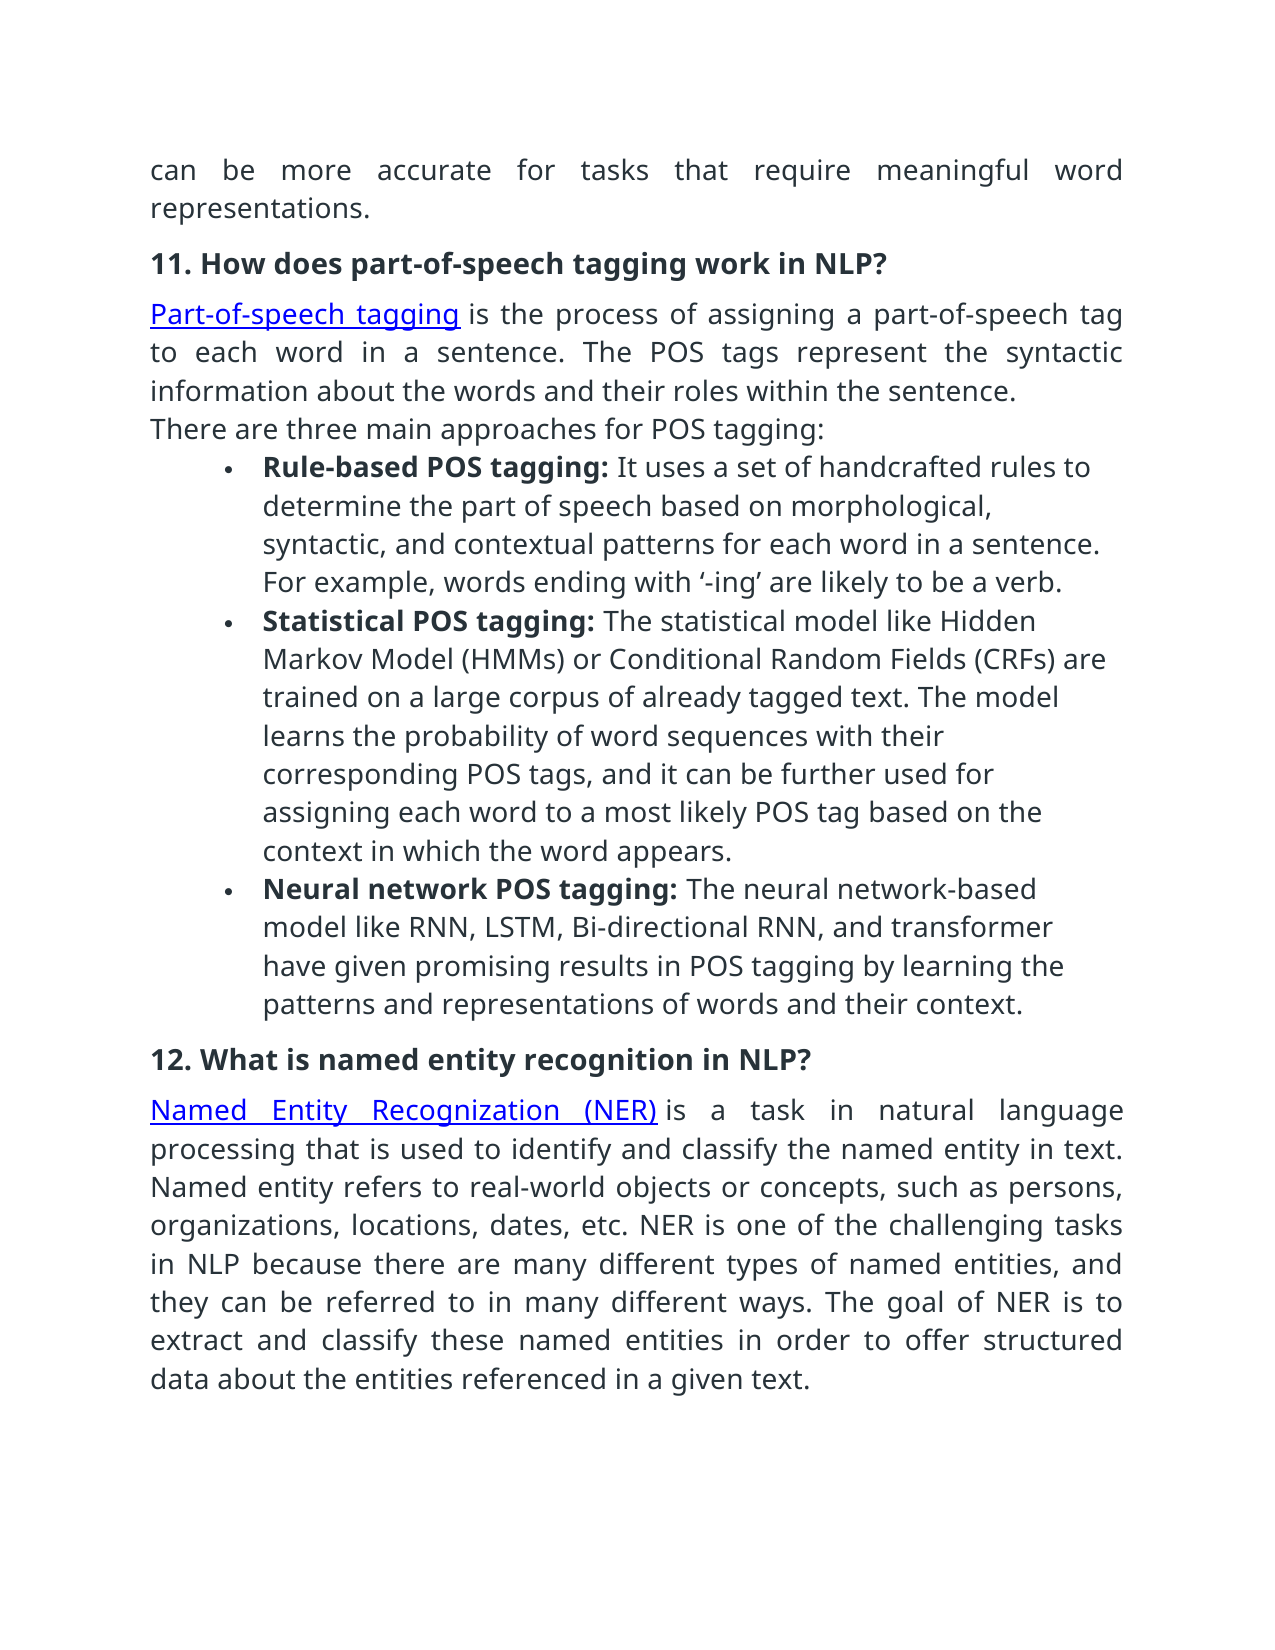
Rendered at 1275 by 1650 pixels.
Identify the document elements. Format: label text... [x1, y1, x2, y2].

subtitle 12. What is named entity recognition in NLP? [150, 1039, 1125, 1079]
text Part-of-speech tagging is the process of assigning a part-of-speech tag to each word in a sentence. The POS tags represent the syntactic information about the words and their roles within the sentence. [150, 294, 1125, 409]
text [150, 150, 1125, 227]
list Neural network POS tagging: The neural network-based model like RNN, LSTM, Bi-directional RNN, and transformer have given promising results in POS tagging by learning the patterns and representations of words and their context. [225, 869, 1125, 1023]
subtitle 11. How does part-of-speech tagging work in NLP? [150, 243, 1125, 283]
list Statistical POS tagging: The statistical model like Hidden Markov Model (HMMs) or Conditional Random Fields (CRFs) are trained on a large corpus of already tagged text. The model learns the probability of word sequences with their corresponding POS tags, and it can be further used for assigning each word to a most likely POS tag based on the context in which the word appears. [225, 601, 1125, 869]
text There are three main approaches for POS tagging: [150, 409, 1125, 448]
list Rule-based POS tagging: It uses a set of handcrafted rules to determine the part of speech based on morphological, syntactic, and contextual patterns for each word in a sentence. For example, words ending with ‘-ing’ are likely to be a verb. [225, 448, 1125, 601]
text Named Entity Recognization (NER) is a task in natural language processing that is used to identify and classify the named entity in text. Named entity refers to real-world objects or concepts, such as persons, organizations, locations, dates, etc. NER is one of the challenging tasks in NLP because there are many different types of named entities, and they can be referred to in many different ways. The goal of NER is to extract and classify these named entities in order to offer structured data about the entities referenced in a given text. [150, 1091, 1125, 1397]
